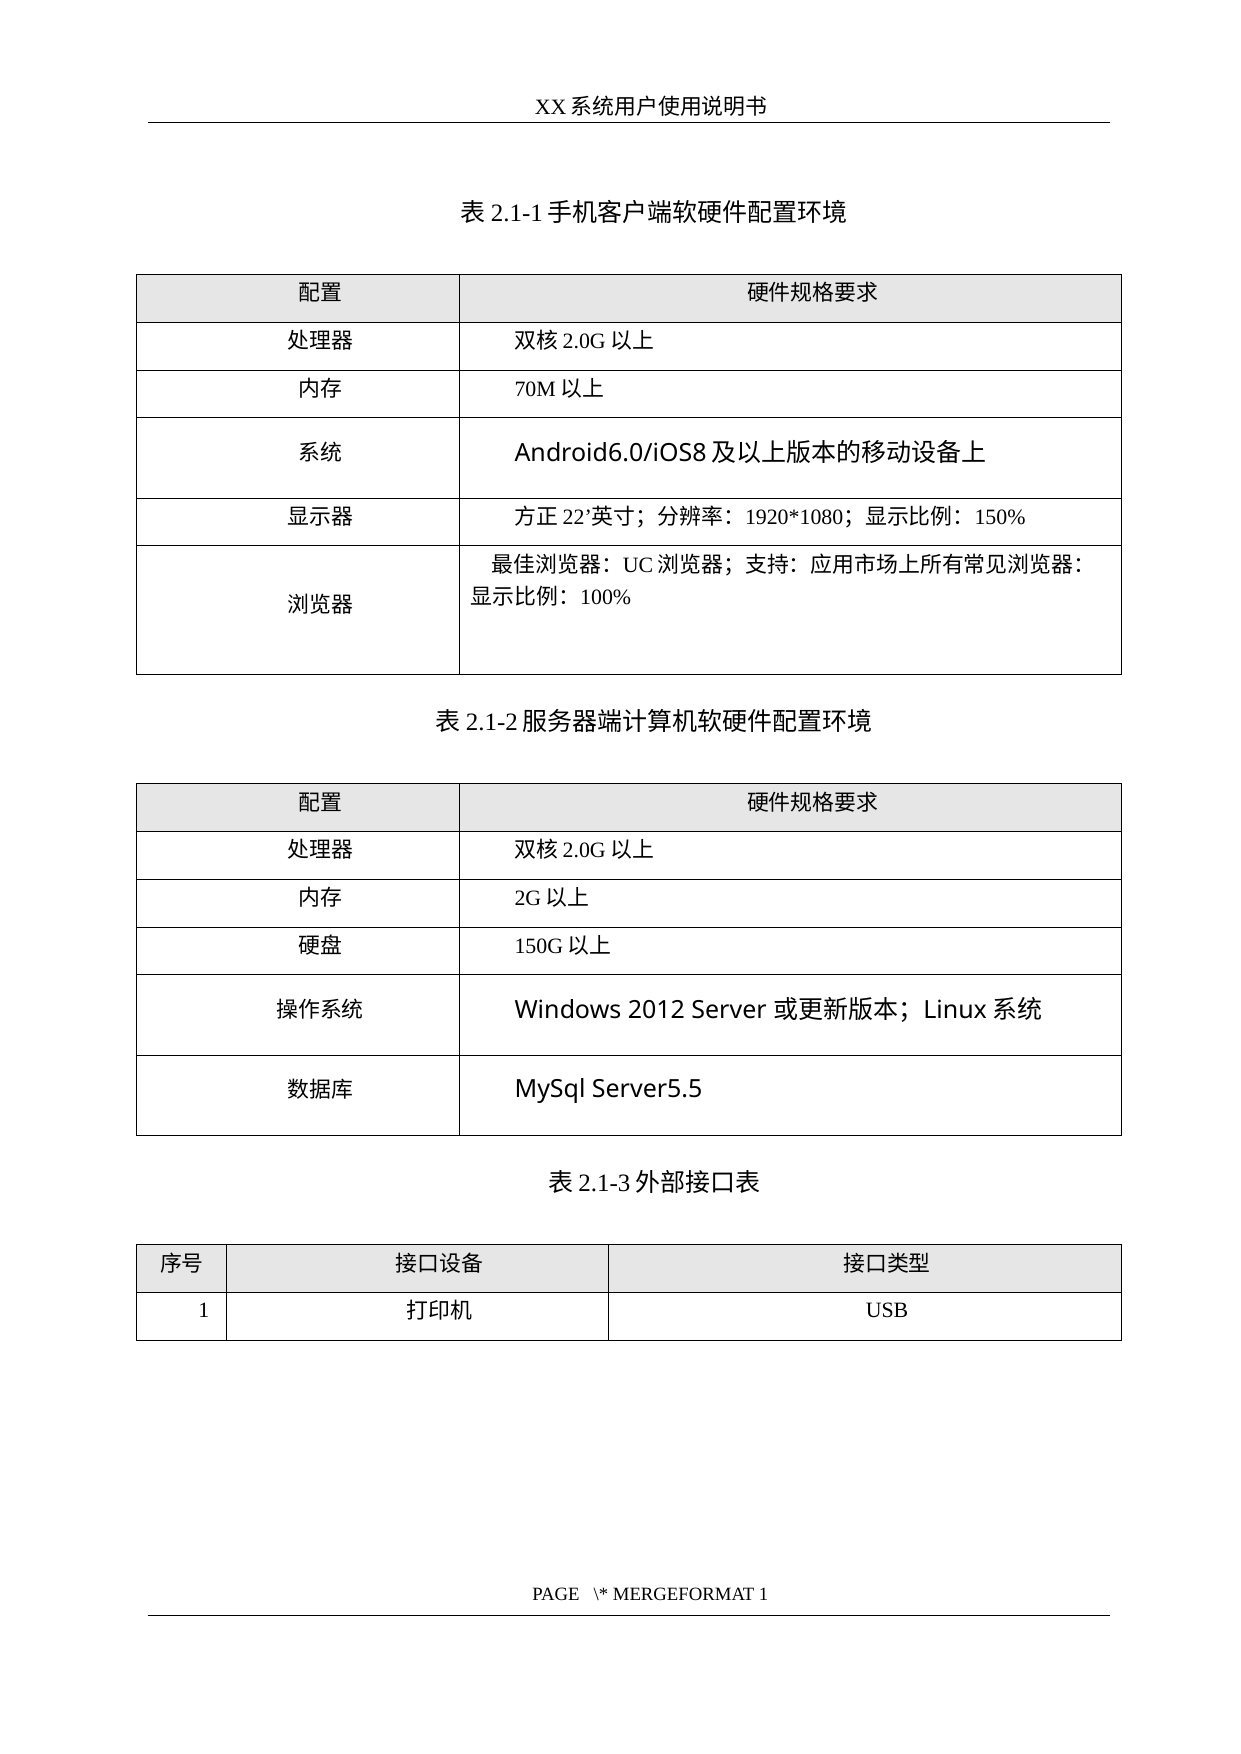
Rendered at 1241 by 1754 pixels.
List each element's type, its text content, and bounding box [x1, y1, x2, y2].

table_cell USB [609, 1293, 1121, 1340]
table_header 硬件规格要求 [460, 784, 1121, 831]
text 表2.1-3外部接口表 [148, 1148, 1110, 1213]
table_cell 双核2.0G以上 [460, 832, 1121, 879]
table_header 接口类型 [609, 1245, 1121, 1292]
table_cell 2G以上 [460, 880, 1121, 927]
table_cell 显示器 [137, 499, 459, 545]
table_cell 硬盘 [137, 928, 459, 974]
table_cell 70M以上 [460, 371, 1121, 417]
table_cell 处理器 [137, 323, 459, 369]
table_cell Windows 2012 Server 或更新版本；Linux系统 [460, 975, 1121, 1055]
table_cell MySql Server5.5 [460, 1056, 1121, 1135]
table_cell 浏览器 [137, 546, 459, 674]
table_cell 打印机 [227, 1293, 608, 1340]
text 表2.1-1手机客户端软硬件配置环境 [148, 178, 1110, 243]
table_cell 内存 [137, 371, 459, 417]
table_cell 数据库 [137, 1056, 459, 1135]
table_cell 方正22’英寸；分辨率：1920*1080；显示比例：150% [460, 499, 1121, 545]
table_cell 处理器 [137, 832, 459, 879]
table_header 硬件规格要求 [460, 275, 1121, 322]
table_cell 内存 [137, 880, 459, 927]
table_header 序号 [137, 1245, 226, 1292]
table_cell 150G以上 [460, 928, 1121, 974]
table_cell 1 [137, 1293, 226, 1340]
table_header 接口设备 [227, 1245, 608, 1292]
table_cell 双核2.0G以上 [460, 323, 1121, 369]
table_cell 最佳浏览器：UC浏览器；支持：应用市场上所有常见浏览器：显示比例：100% [460, 546, 1121, 674]
table_cell 操作系统 [137, 975, 459, 1055]
table_header 配置 [137, 275, 459, 322]
table_cell Android6.0/iOS8及以上版本的移动设备上 [460, 418, 1121, 498]
text 表2.1-2服务器端计算机软硬件配置环境 [148, 687, 1110, 752]
table_cell 系统 [137, 418, 459, 498]
table_header 配置 [137, 784, 459, 831]
